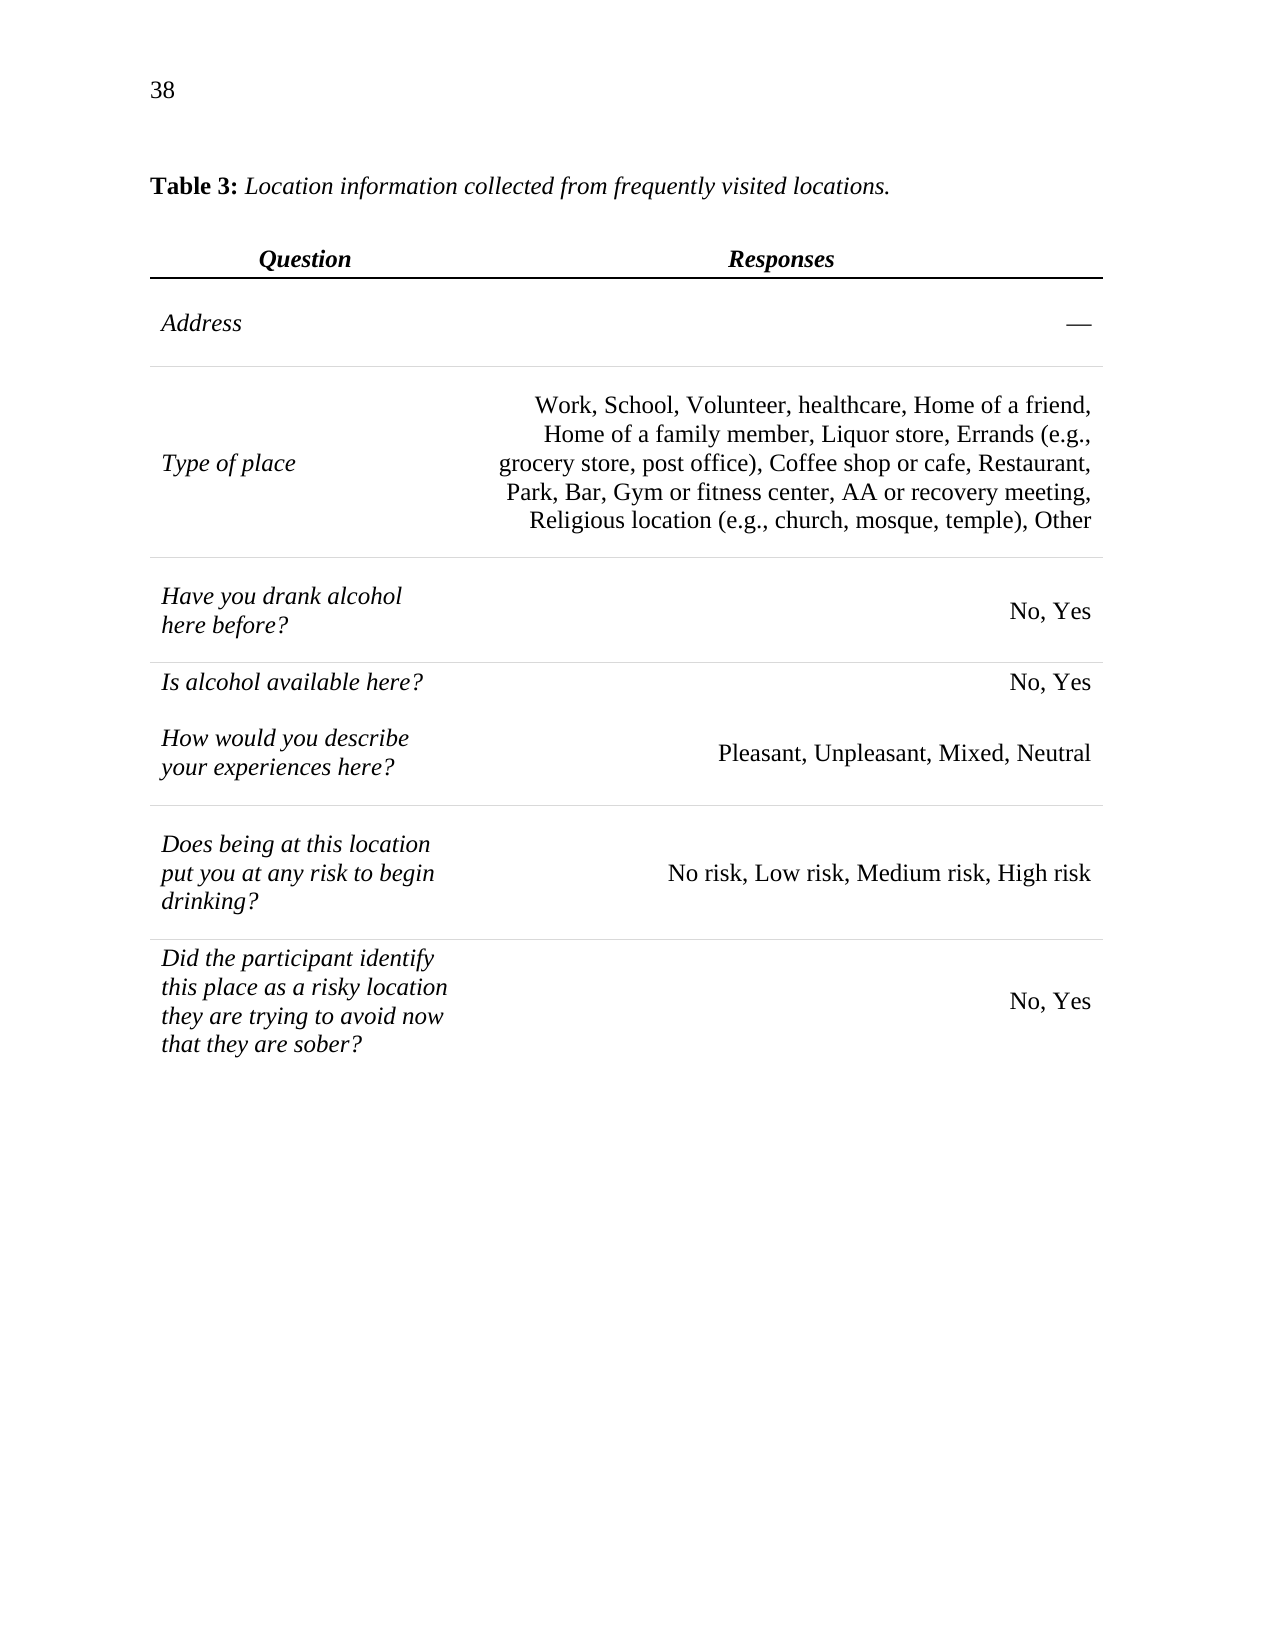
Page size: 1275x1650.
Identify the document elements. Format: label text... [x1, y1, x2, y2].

table_header Table 3: Location information collected from frequently visited locations. [139, 150, 1114, 1062]
